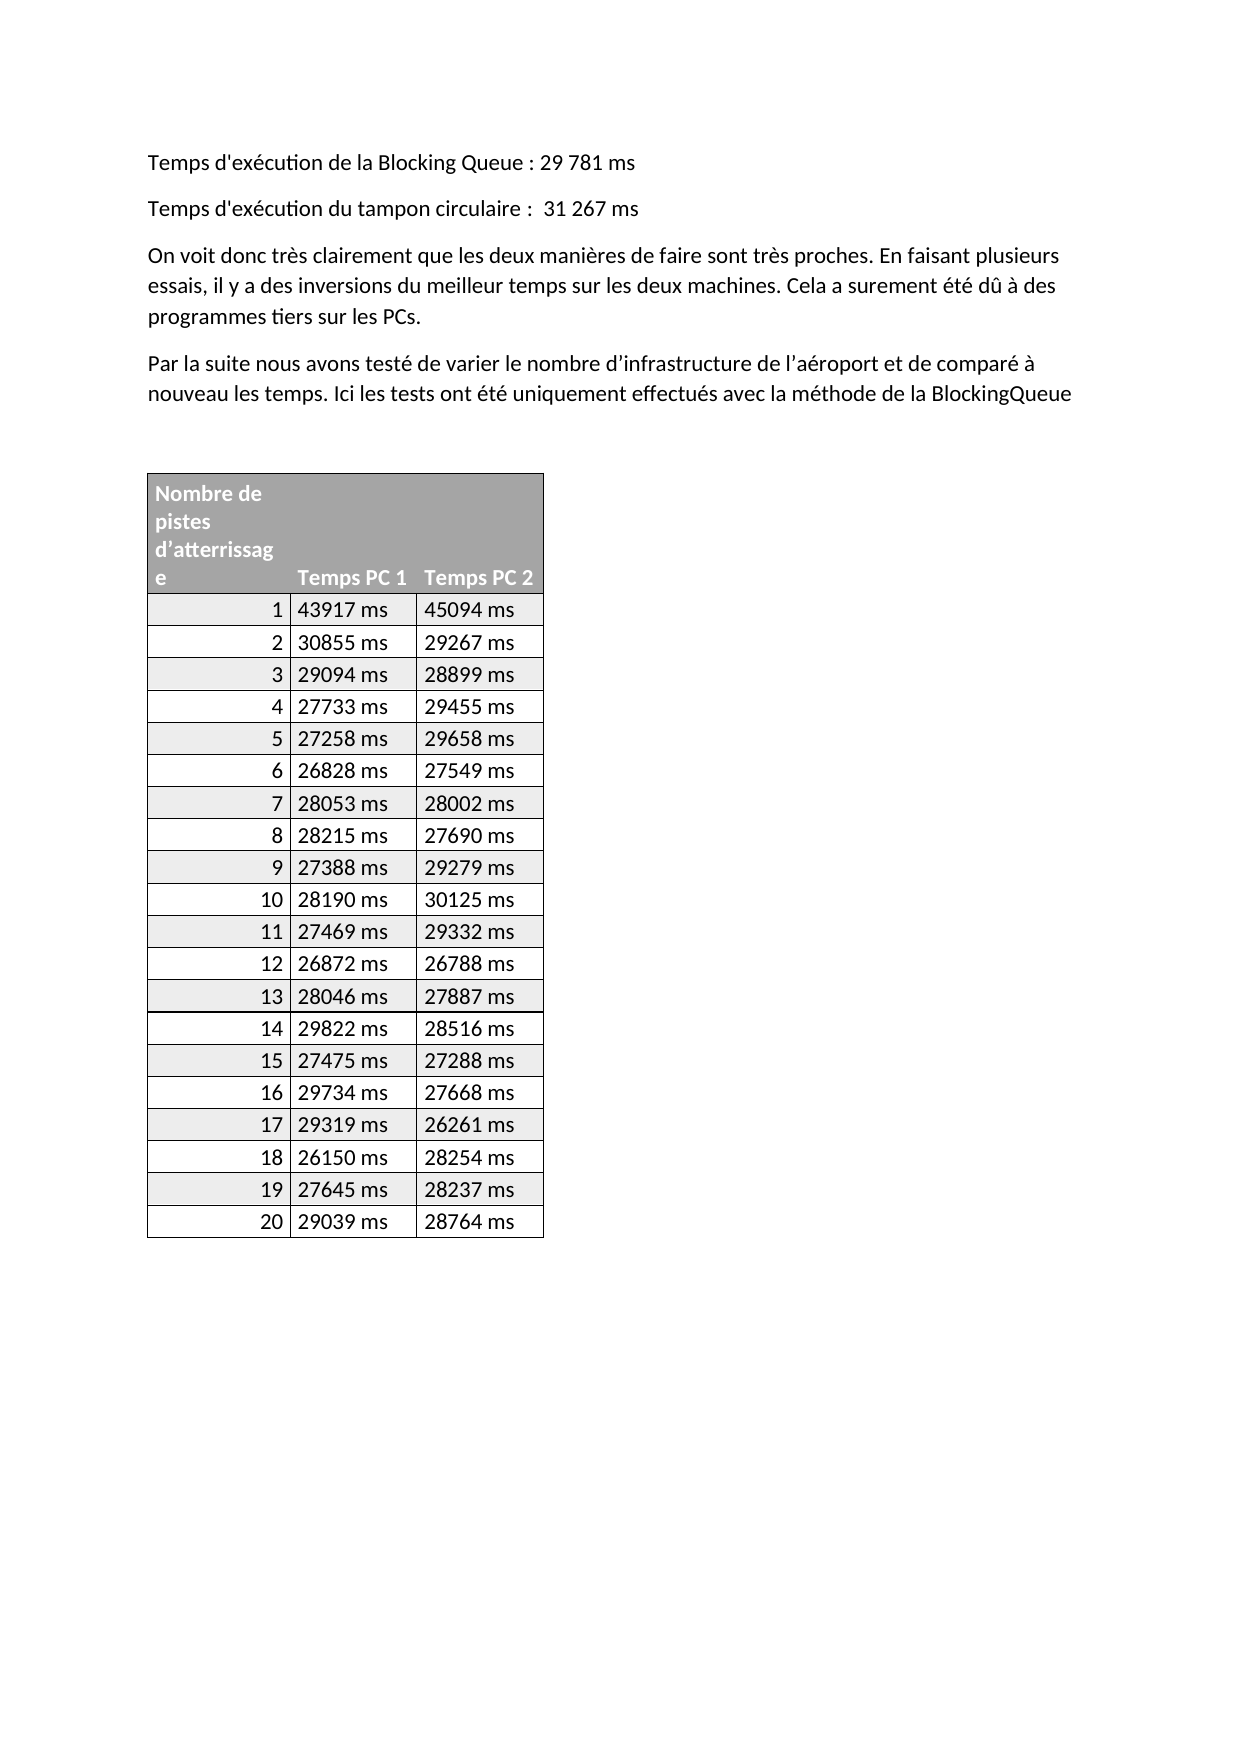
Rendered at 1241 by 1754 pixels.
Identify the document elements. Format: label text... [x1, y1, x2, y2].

table_cell 26788 ms [417, 948, 543, 979]
table_cell 29319 ms [291, 1109, 416, 1140]
table_cell 29039 ms [291, 1206, 416, 1237]
table_header Temps PC 2 [417, 474, 543, 593]
table_cell 45094 ms [417, 594, 543, 625]
table_cell 12 [148, 948, 290, 979]
table_cell 29094 ms [291, 658, 416, 689]
table_cell 27690 ms [417, 819, 543, 850]
text Temps d'exécution de la Blocking Queue : 29 781 ms [148, 148, 1093, 176]
table_cell 18 [148, 1141, 290, 1172]
table_cell 28215 ms [291, 819, 416, 850]
table_cell 27469 ms [291, 916, 416, 947]
table_cell 27668 ms [417, 1077, 543, 1108]
table_cell 26150 ms [291, 1141, 416, 1172]
table_cell 5 [148, 723, 290, 754]
table_cell 29734 ms [291, 1077, 416, 1108]
table_cell 4 [148, 691, 290, 722]
table_cell 29279 ms [417, 851, 543, 883]
table_header Nombre de pistes d’atterrissage [148, 474, 290, 593]
table_cell 28764 ms [417, 1206, 543, 1237]
table_cell 28046 ms [291, 980, 416, 1011]
text Temps d'exécution du tampon circulaire : 31 267 ms [148, 194, 1093, 222]
table_cell 28002 ms [417, 787, 543, 818]
table_cell 28254 ms [417, 1141, 543, 1172]
table_cell 28053 ms [291, 787, 416, 818]
table_cell 28237 ms [417, 1173, 543, 1204]
table_cell 3 [148, 658, 290, 689]
table_cell 8 [148, 819, 290, 850]
table_cell 30125 ms [417, 884, 543, 915]
table_cell 28899 ms [417, 658, 543, 689]
table_cell 29267 ms [417, 626, 543, 657]
table_cell 27258 ms [291, 723, 416, 754]
table_cell 28516 ms [417, 1013, 543, 1043]
table_cell 9 [148, 851, 290, 883]
table_cell 17 [148, 1109, 290, 1140]
table_cell 27733 ms [291, 691, 416, 722]
table_cell 27887 ms [417, 980, 543, 1011]
table_cell 29455 ms [417, 691, 543, 722]
table_cell 13 [148, 980, 290, 1011]
table_cell 27645 ms [291, 1173, 416, 1204]
table_cell 27388 ms [291, 851, 416, 883]
table_cell 10 [148, 884, 290, 915]
table_cell 29822 ms [291, 1013, 416, 1043]
table_cell 27549 ms [417, 755, 543, 786]
text Par la suite nous avons testé de varier le nombre d’infrastructure de l’aéroport et de comparé à nouveau les temps. Ici les tests ont été uniquement effectués avec la méthode de la BlockingQueue [148, 349, 1093, 407]
table_cell 30855 ms [291, 626, 416, 657]
table_cell 27475 ms [291, 1045, 416, 1076]
table_cell 26261 ms [417, 1109, 543, 1140]
table_header Temps PC 1 [290, 474, 417, 593]
table_cell 11 [148, 916, 290, 947]
table_cell 1 [148, 594, 290, 625]
text On voit donc très clairement que les deux manières de faire sont très proches. En faisant plusieurs essais, il y a des inversions du meilleur temps sur les deux machines. Cela a surement été dû à des programmes tiers sur les PCs. [148, 241, 1093, 330]
table_cell 20 [148, 1206, 290, 1237]
table_cell 15 [148, 1045, 290, 1076]
table_cell 29658 ms [417, 723, 543, 754]
table_cell 19 [148, 1173, 290, 1204]
table_cell 7 [148, 787, 290, 818]
table_cell 26872 ms [291, 948, 416, 979]
table_cell 26828 ms [291, 755, 416, 786]
table_cell 6 [148, 755, 290, 786]
table_cell 27288 ms [417, 1045, 543, 1076]
table_cell 14 [148, 1013, 290, 1043]
table_cell 28190 ms [291, 884, 416, 915]
table_cell 43917 ms [291, 594, 416, 625]
table_cell 2 [148, 626, 290, 657]
table_cell 16 [148, 1077, 290, 1108]
table_cell 29332 ms [417, 916, 543, 947]
